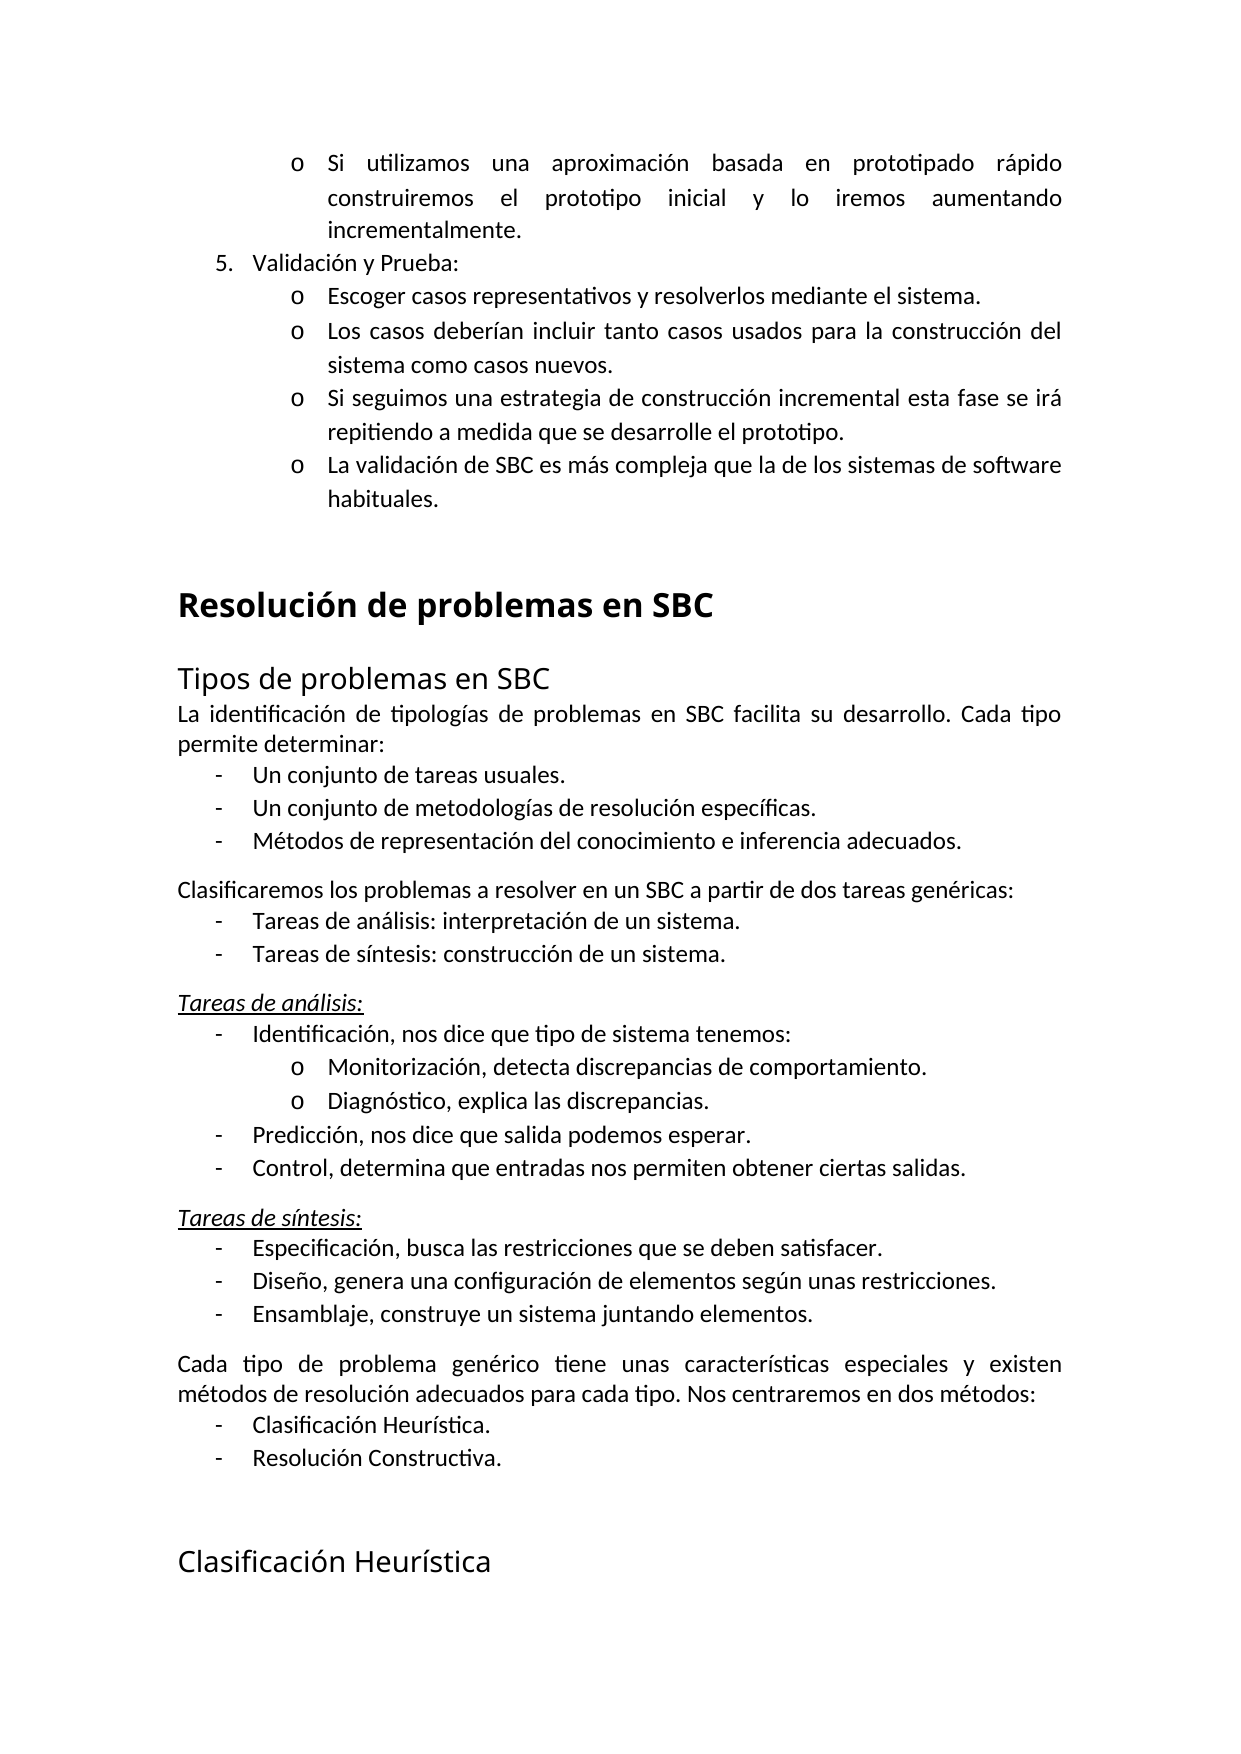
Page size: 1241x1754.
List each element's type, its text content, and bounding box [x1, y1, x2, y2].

list Predicción, nos dice que salida podemos esperar. [215, 1119, 1063, 1150]
list Escoger casos representativos y resolverlos mediante el sistema. [290, 281, 1063, 312]
list Si seguimos una estrategia de construcción incremental esta fase se irá repitiendo a medida que se desarrolle el prototipo. [290, 382, 1063, 447]
list Control, determina que entradas nos permiten obtener ciertas salidas. [215, 1152, 1063, 1183]
text Clasificación Heurística [177, 1541, 1063, 1581]
text Tareas de análisis: [177, 987, 1063, 1018]
list Los casos deberían incluir tanto casos usados para la construcción del sistema como casos nuevos. [290, 315, 1063, 379]
text Cada tipo de problema genérico tiene unas características especiales y existen métodos de resolución adecuados para cada tipo. Nos centraremos en dos métodos: [177, 1348, 1063, 1409]
text Clasificaremos los problemas a resolver en un SBC a partir de dos tareas genéricas: [177, 874, 1063, 905]
list Un conjunto de metodologías de resolución específicas. [215, 792, 1063, 822]
text Tareas de síntesis: [177, 1202, 1063, 1232]
list Especificación, busca las restricciones que se deben satisfacer. [215, 1232, 1063, 1263]
list Ensamblaje, construye un sistema juntando elementos. [215, 1298, 1063, 1329]
text Tipos de problemas en SBC [177, 658, 1063, 698]
list Si utilizamos una aproximación basada en prototipado rápido construiremos el prototipo inicial y lo iremos aumentando incrementalmente. [290, 148, 1063, 245]
text Resolución de problemas en SBC [177, 582, 1063, 628]
list Diseño, genera una configuración de elementos según unas restricciones. [215, 1265, 1063, 1296]
list Tareas de síntesis: construcción de un sistema. [215, 938, 1063, 968]
list Resolución Constructiva. [215, 1442, 1063, 1472]
list Tareas de análisis: interpretación de un sistema. [215, 905, 1063, 935]
text La identificación de tipologías de problemas en SBC facilita su desarrollo. Cada tipo permite determinar: [177, 698, 1063, 759]
list Validación y Prueba: [215, 248, 1063, 278]
list Clasificación Heurística. [215, 1409, 1063, 1439]
list Monitorización, detecta discrepancias de comportamiento. [290, 1051, 1063, 1083]
list Métodos de representación del conocimiento e inferencia adecuados. [215, 825, 1063, 855]
list La validación de SBC es más compleja que la de los sistemas de software habituales. [290, 449, 1063, 514]
list Identificación, nos dice que tipo de sistema tenemos: [215, 1018, 1063, 1048]
list Un conjunto de tareas usuales. [215, 759, 1063, 789]
list Diagnóstico, explica las discrepancias. [290, 1085, 1063, 1117]
